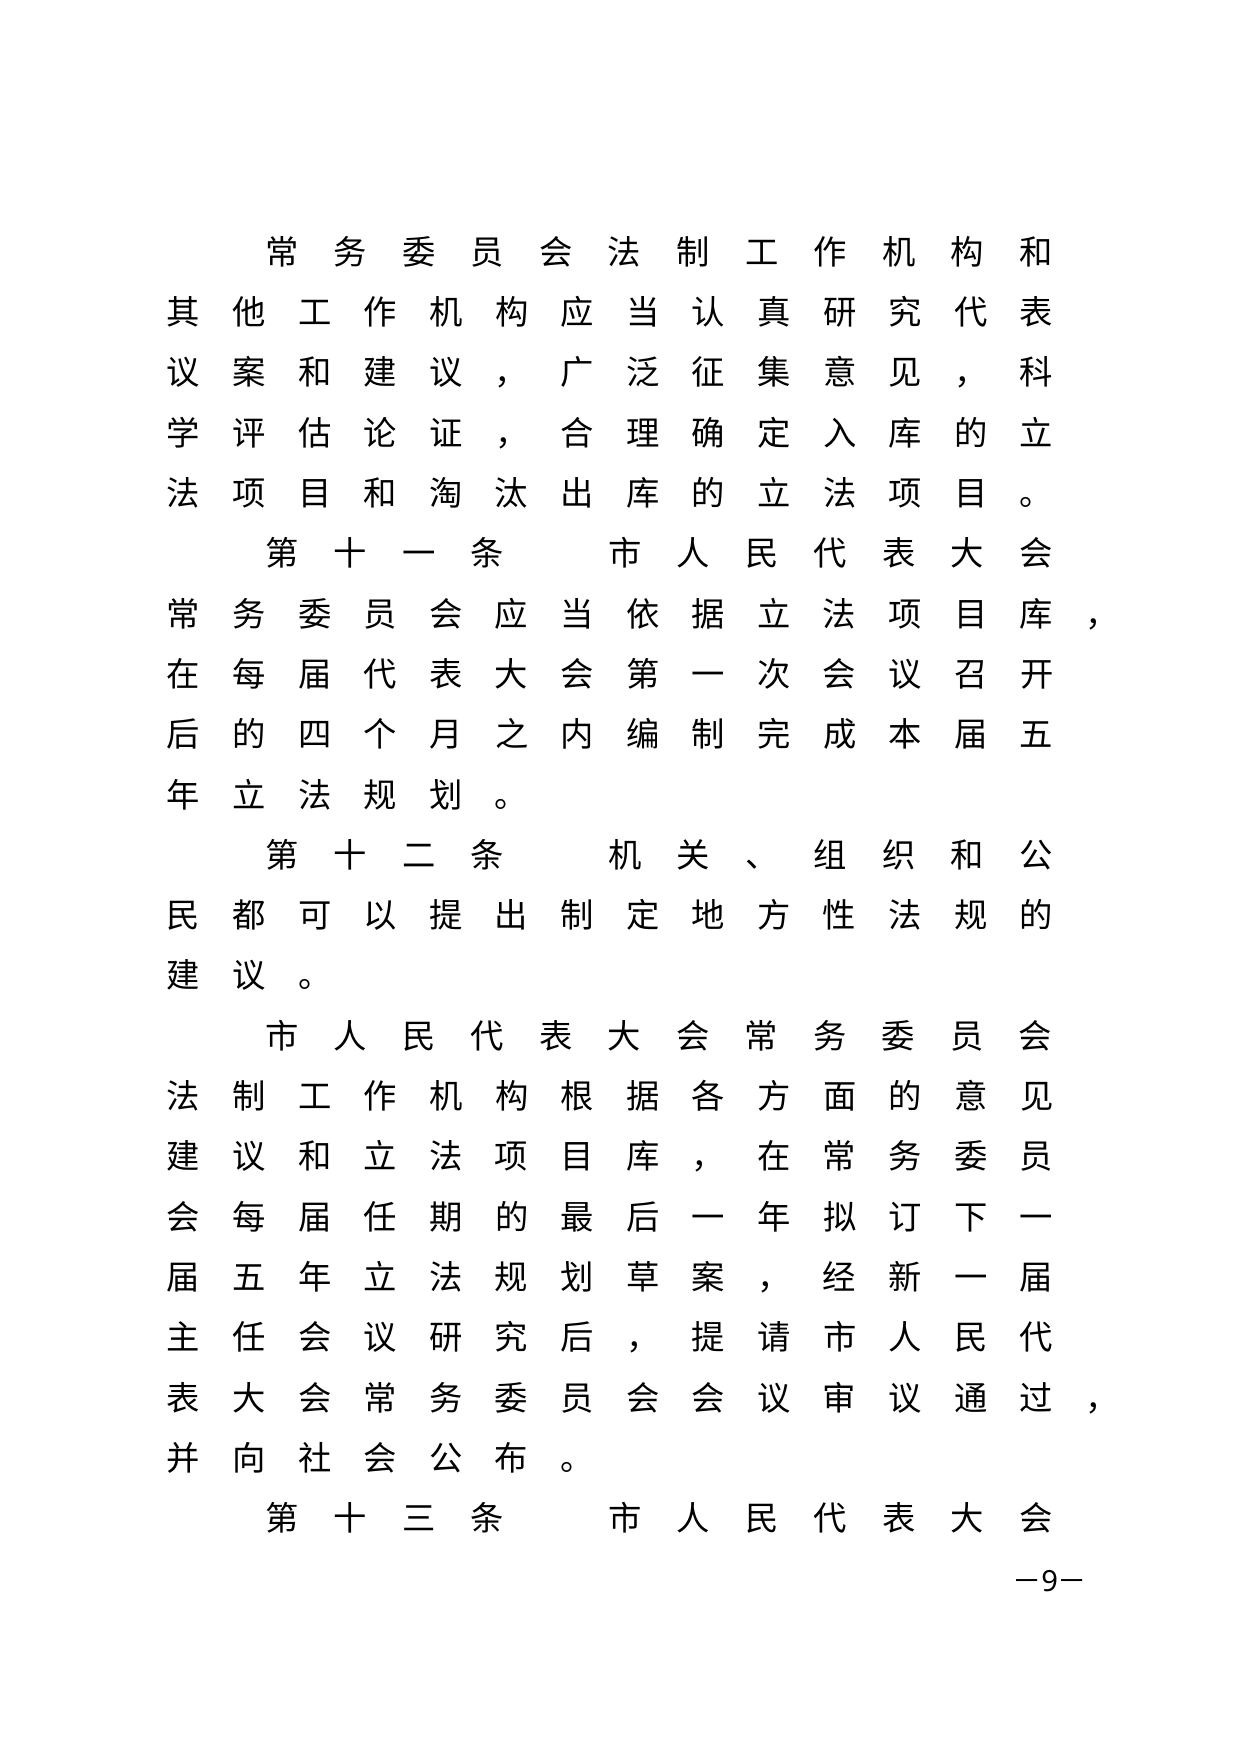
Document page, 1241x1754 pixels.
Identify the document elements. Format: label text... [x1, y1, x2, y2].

text 常务委员会法制工作机构和其他工作机构应当认真研究代表议案和建议，广泛征集意见，科学评估论证，合理确定入库的立法项目和淘汰出库的立法项目。 [167, 219, 1085, 521]
text 第十二条 机关、组织和公民都可以提出制定地方性法规的建议。 [167, 823, 1085, 1003]
text 第十三条 市人民代表大会常务委员会主任会议应当根据五年立法规划，结合实际情况，于每年第一季度编制出年度立法计划。 [167, 1486, 1085, 1546]
text 第十一条 市人民代表大会常务委员会应当依据立法项目库，在每届代表大会第一次会议召开后的四个月之内编制完成本届五年立法规划。 [167, 521, 1085, 823]
text 市人民代表大会常务委员会法制工作机构根据各方面的意见建议和立法项目库，在常务委员会每届任期的最后一年拟订下一届五年立法规划草案，经新一届主任会议研究后，提请市人民代表大会常务委员会会议审议通过，并向社会公布。 [167, 1003, 1085, 1486]
